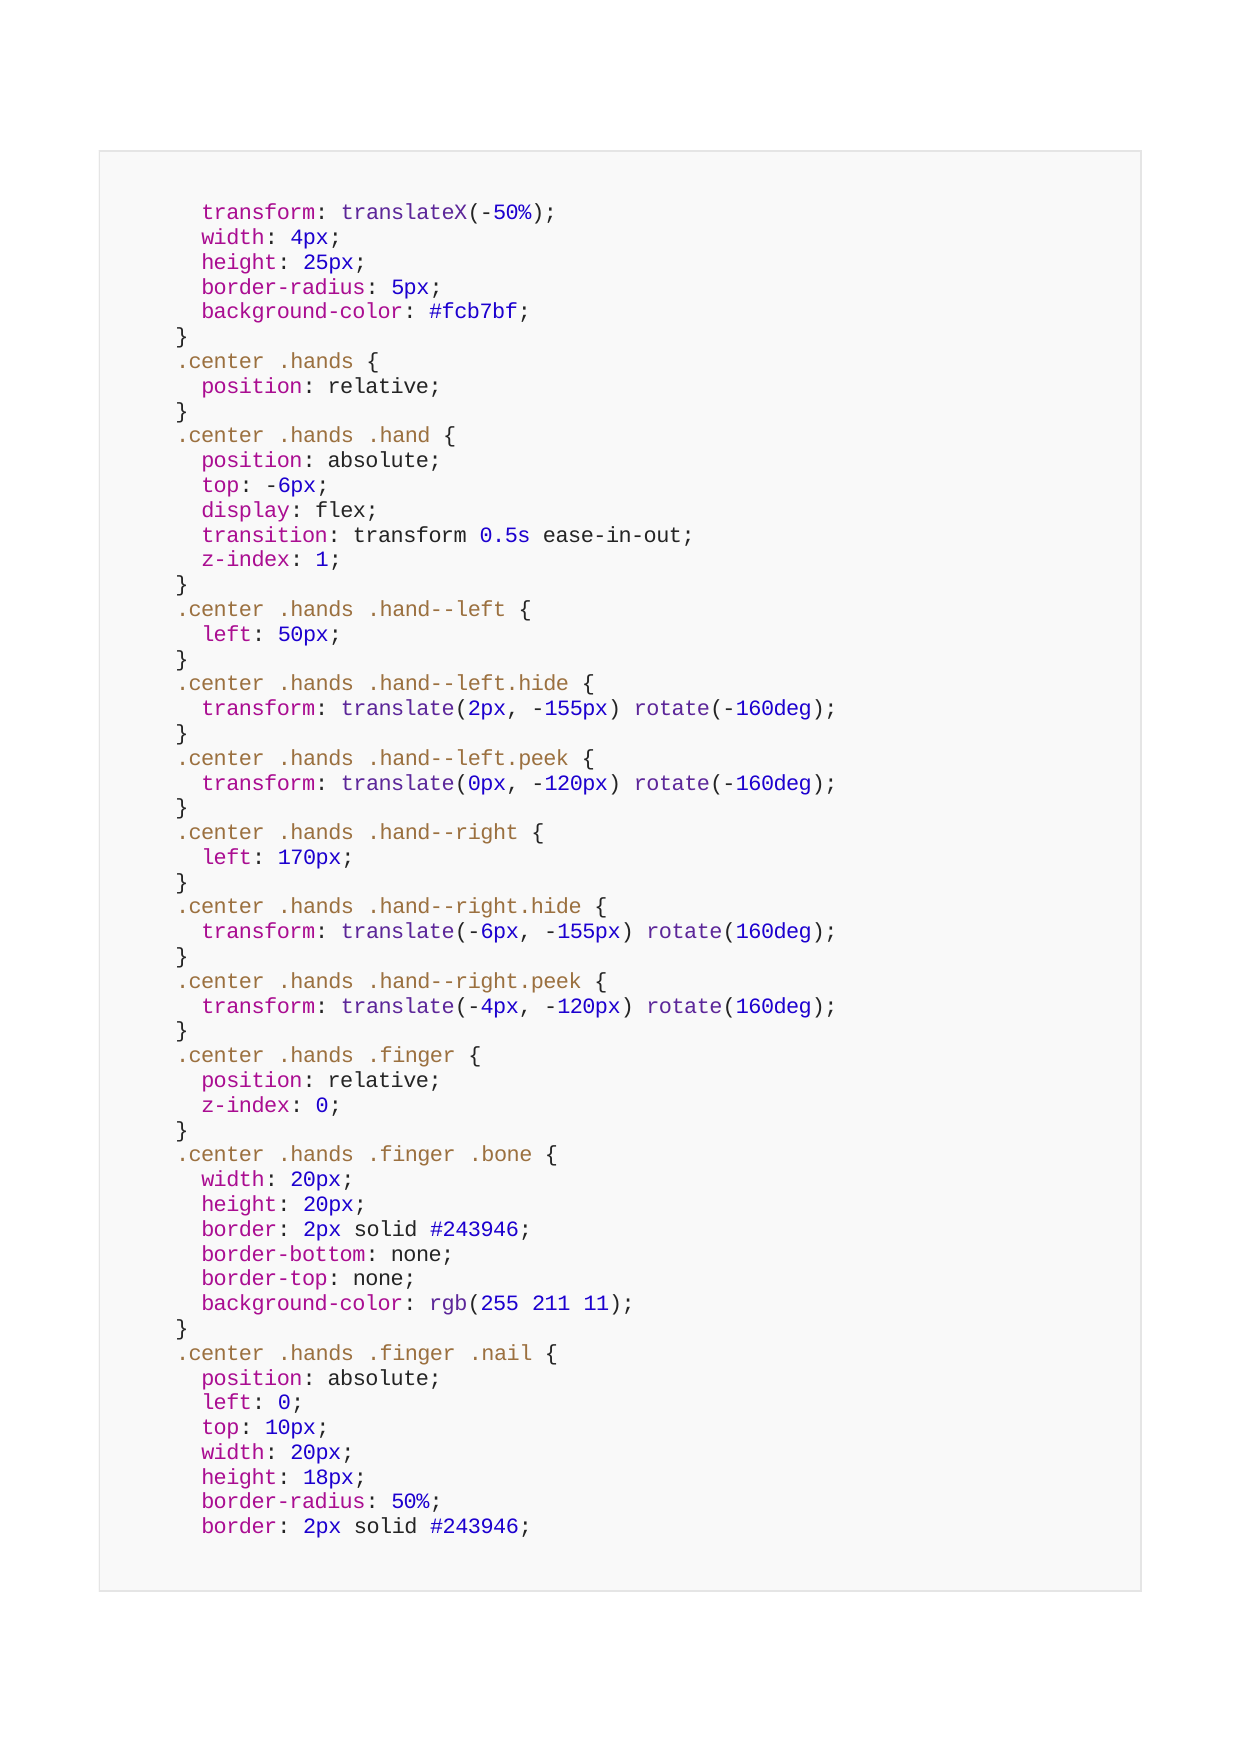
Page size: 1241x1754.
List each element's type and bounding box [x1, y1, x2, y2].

text [100, 152, 1140, 1590]
